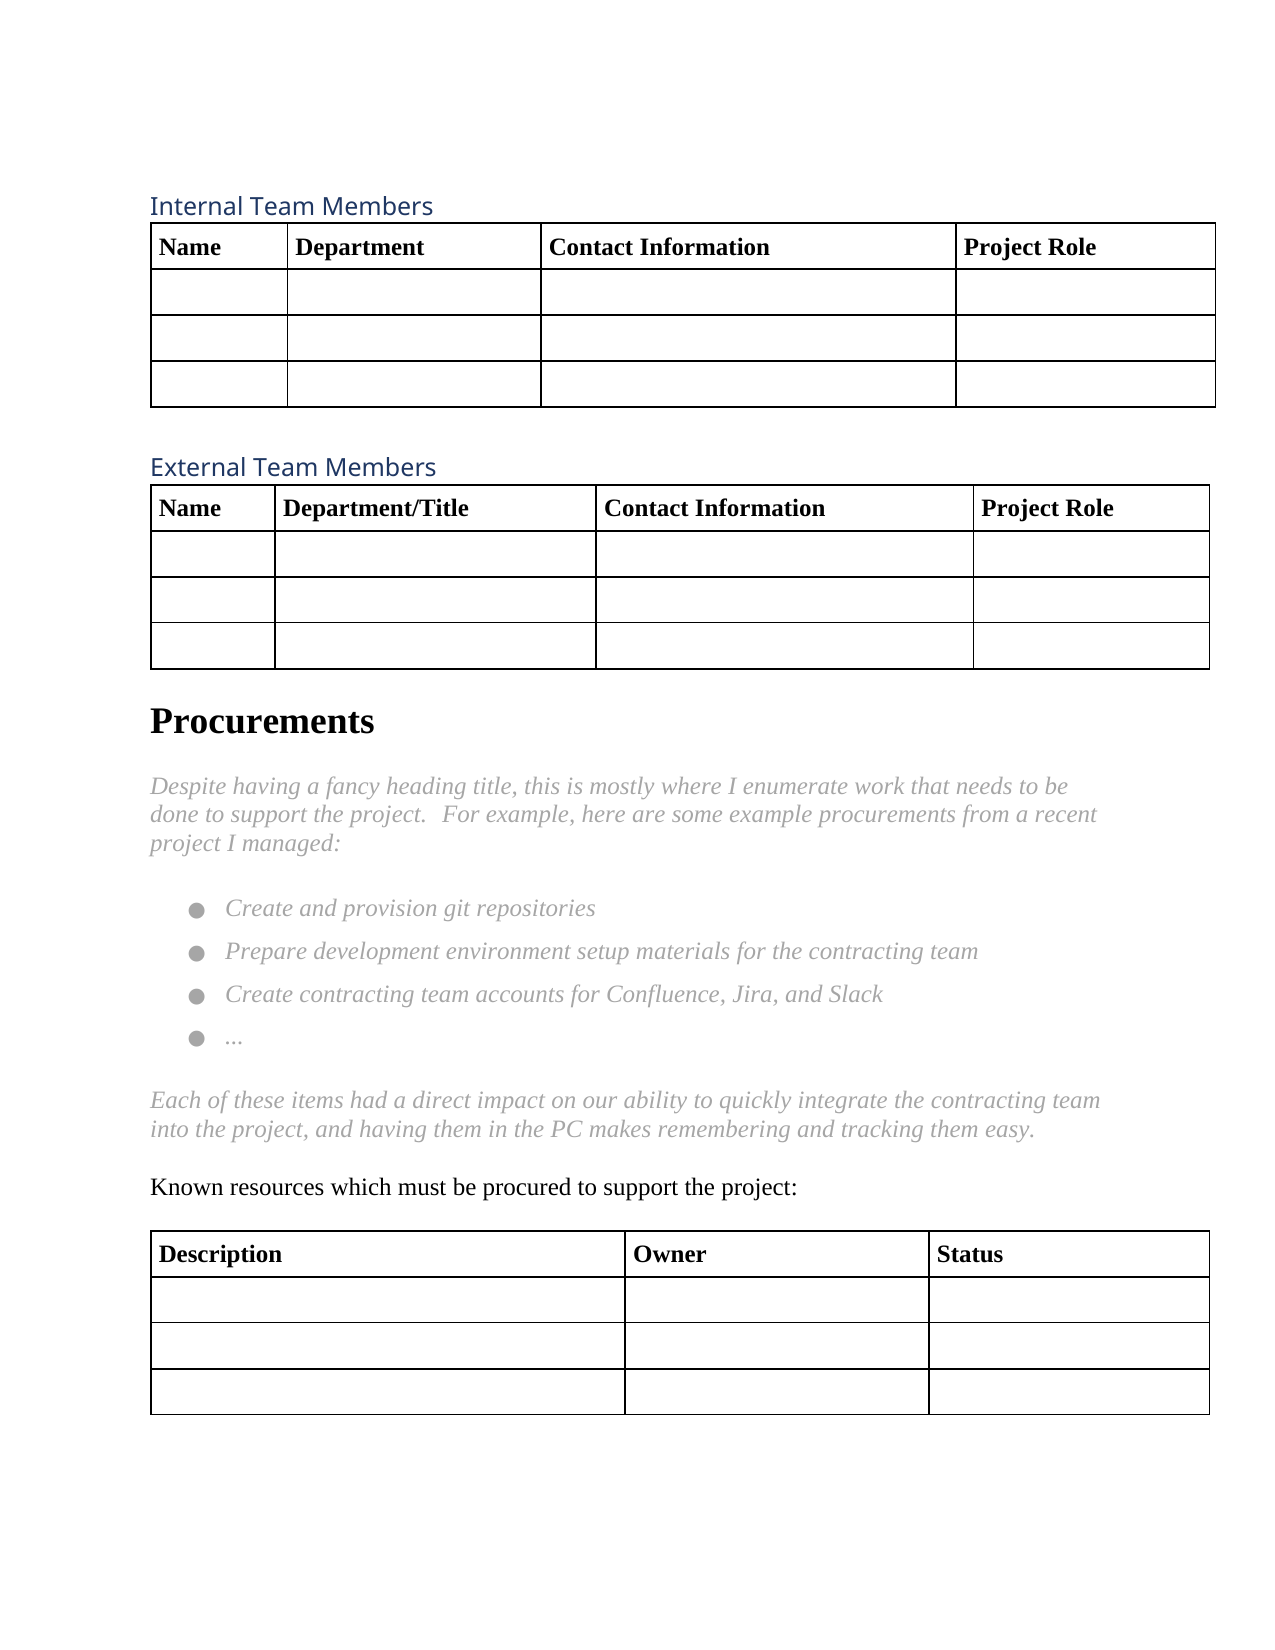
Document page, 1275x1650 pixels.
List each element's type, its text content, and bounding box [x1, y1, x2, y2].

table_header Department [288, 224, 540, 268]
table_cell [276, 623, 595, 668]
table_cell [974, 623, 1209, 668]
subtitle Procurements [150, 698, 1125, 742]
list ... [187, 1014, 1125, 1057]
list Prepare development environment setup materials for the contracting team [187, 928, 1125, 971]
table_cell [152, 623, 274, 668]
table_header Name [152, 486, 274, 530]
table_cell [276, 578, 595, 622]
table_cell [288, 270, 540, 314]
table_cell [597, 532, 973, 576]
table_cell [930, 1278, 1209, 1322]
table_header Project Role [957, 224, 1215, 268]
table_cell [930, 1323, 1209, 1368]
text Despite having a fancy heading title, this is mostly where I enumerate work that needs to be done to support the project. For example, here are some example procurements from a recent project I managed: [150, 771, 1125, 857]
table_cell [626, 1323, 928, 1368]
table_cell [288, 316, 540, 360]
subtitle External Team Members [150, 450, 1125, 484]
table_header Contact Information [597, 486, 973, 530]
table_cell [957, 362, 1215, 406]
text Known resources which must be procured to support the project: [150, 1172, 1125, 1201]
table_cell [626, 1370, 928, 1414]
table_cell [152, 1370, 624, 1414]
table_cell [930, 1370, 1209, 1414]
table_cell [597, 578, 973, 622]
table_cell [957, 270, 1215, 314]
table_cell [152, 1278, 624, 1322]
table_cell [626, 1278, 928, 1322]
table_cell [152, 532, 274, 576]
table_header Name [152, 224, 287, 268]
table_header Owner [626, 1232, 928, 1276]
table_header Department/Title [276, 486, 595, 530]
table_cell [974, 578, 1209, 622]
table_cell [542, 362, 955, 406]
table_cell [152, 362, 287, 406]
table_cell [542, 316, 955, 360]
table_cell [288, 362, 540, 406]
text Each of these items had a direct impact on our ability to quickly integrate the contracting team into the project, and having them in the PC makes remembering and tracking them easy. [150, 1085, 1125, 1143]
table_cell [276, 532, 595, 576]
table_header Description [152, 1232, 624, 1276]
table_cell [597, 623, 973, 668]
table_cell [152, 316, 287, 360]
table_cell [542, 270, 955, 314]
table_cell [152, 270, 287, 314]
list Create and provision git repositories [187, 886, 1125, 928]
table_header Status [930, 1232, 1209, 1276]
list Create contracting team accounts for Confluence, Jira, and Slack [187, 971, 1125, 1014]
table_cell [152, 578, 274, 622]
subtitle Internal Team Members [150, 188, 1125, 222]
table_cell [957, 316, 1215, 360]
table_header Contact Information [542, 224, 955, 268]
table_cell [152, 1323, 624, 1368]
table_header Project Role [974, 486, 1209, 530]
table_cell [974, 532, 1209, 576]
